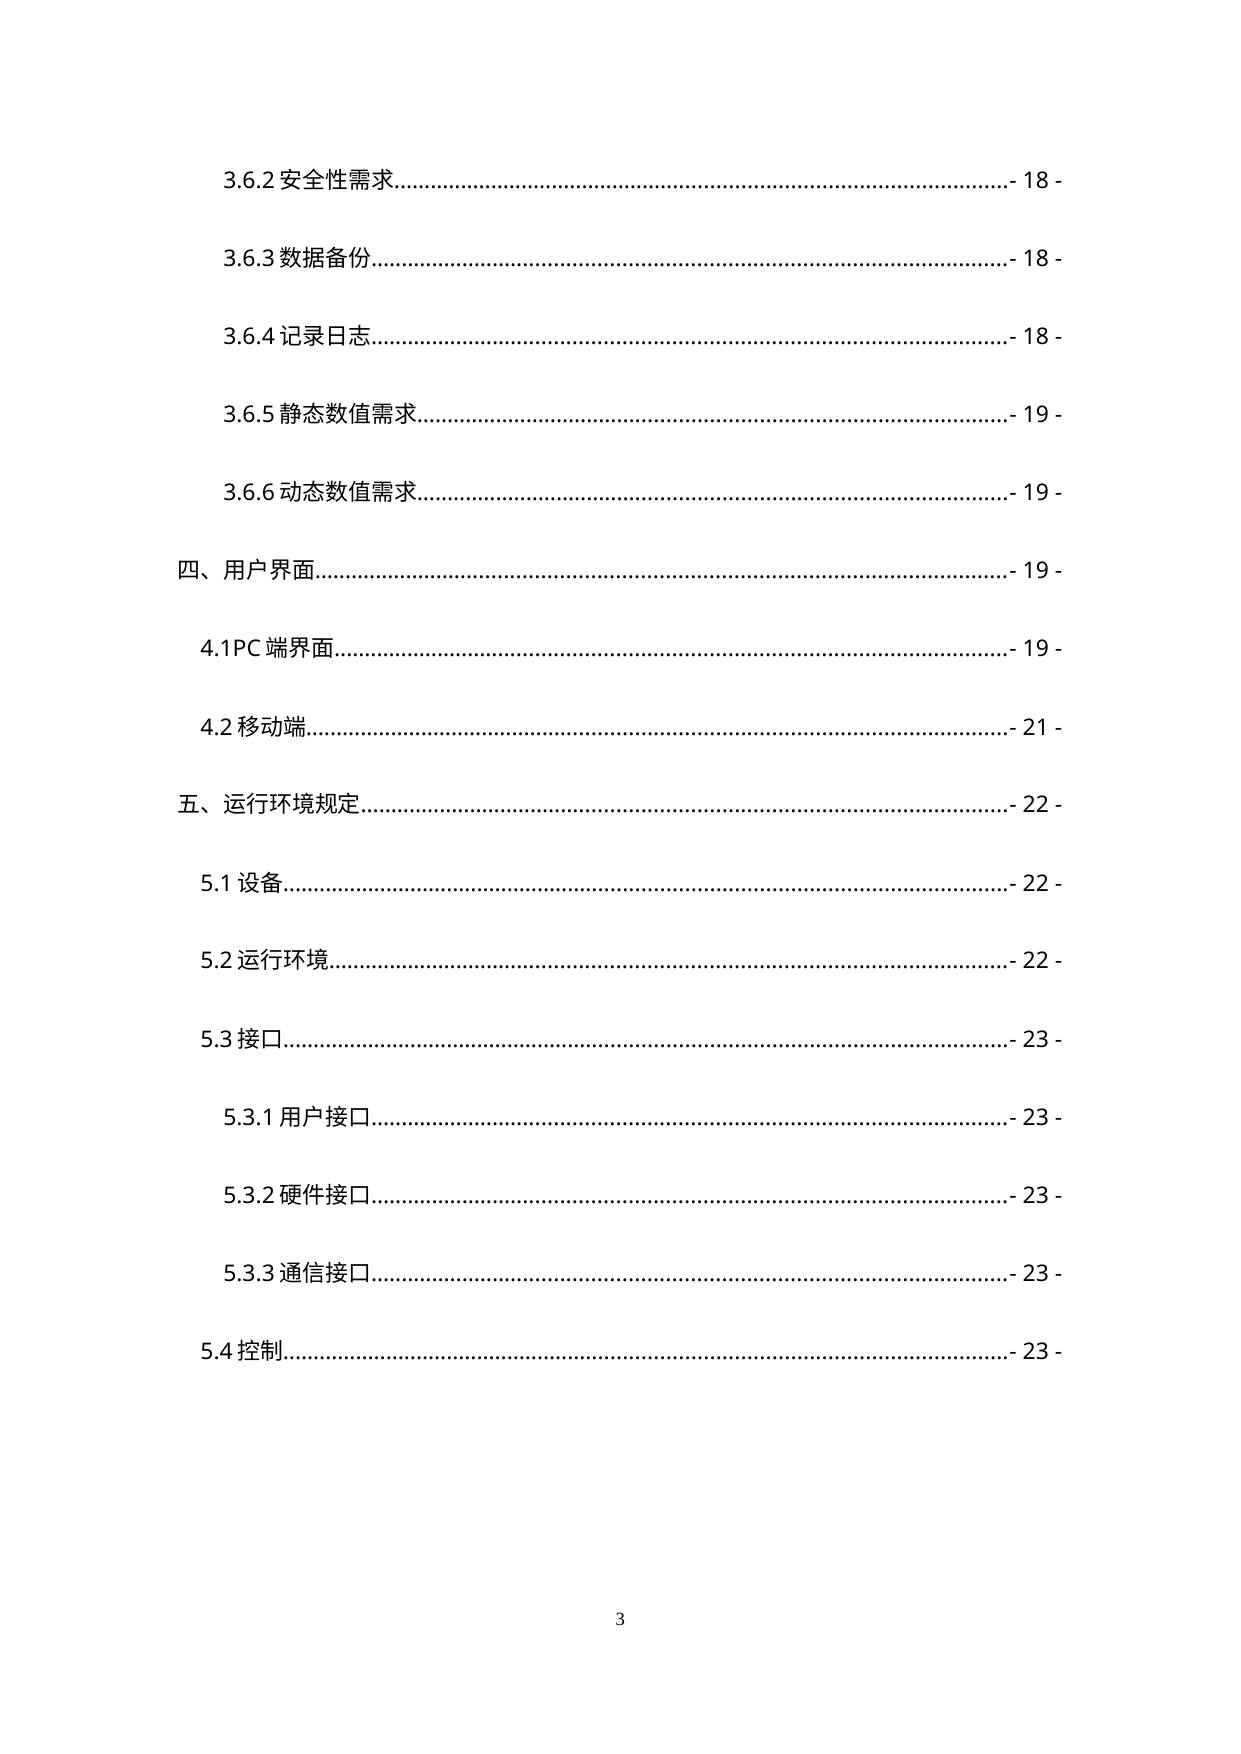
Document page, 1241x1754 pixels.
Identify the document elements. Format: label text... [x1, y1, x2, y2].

text 3.6.4记录日志 - 18 - [223, 302, 1063, 367]
text 5.4控制 - 23 - [200, 1317, 1063, 1382]
text 四、用户界面 - 19 - [177, 536, 1063, 601]
text 五、运行环境规定 - 22 - [177, 771, 1063, 836]
text 5.3.3通信接口 - 23 - [223, 1239, 1063, 1304]
text 4.1PC端界面 - 19 - [200, 614, 1063, 679]
text 5.3接口 - 23 - [200, 1004, 1063, 1069]
text 3.6.2安全性需求 - 18 - [223, 146, 1063, 211]
text 3.6.5静态数值需求 - 19 - [223, 380, 1063, 445]
text 5.3.2硬件接口 - 23 - [223, 1161, 1063, 1226]
text 3.6.6动态数值需求 - 19 - [223, 458, 1063, 523]
text 3.6.3数据备份 - 18 - [223, 224, 1063, 289]
text 5.3.1用户接口 - 23 - [223, 1083, 1063, 1148]
text 4.2移动端 - 21 - [200, 692, 1063, 757]
text 5.2运行环境 - 22 - [200, 927, 1063, 992]
text 5.1设备 - 22 - [200, 848, 1063, 913]
